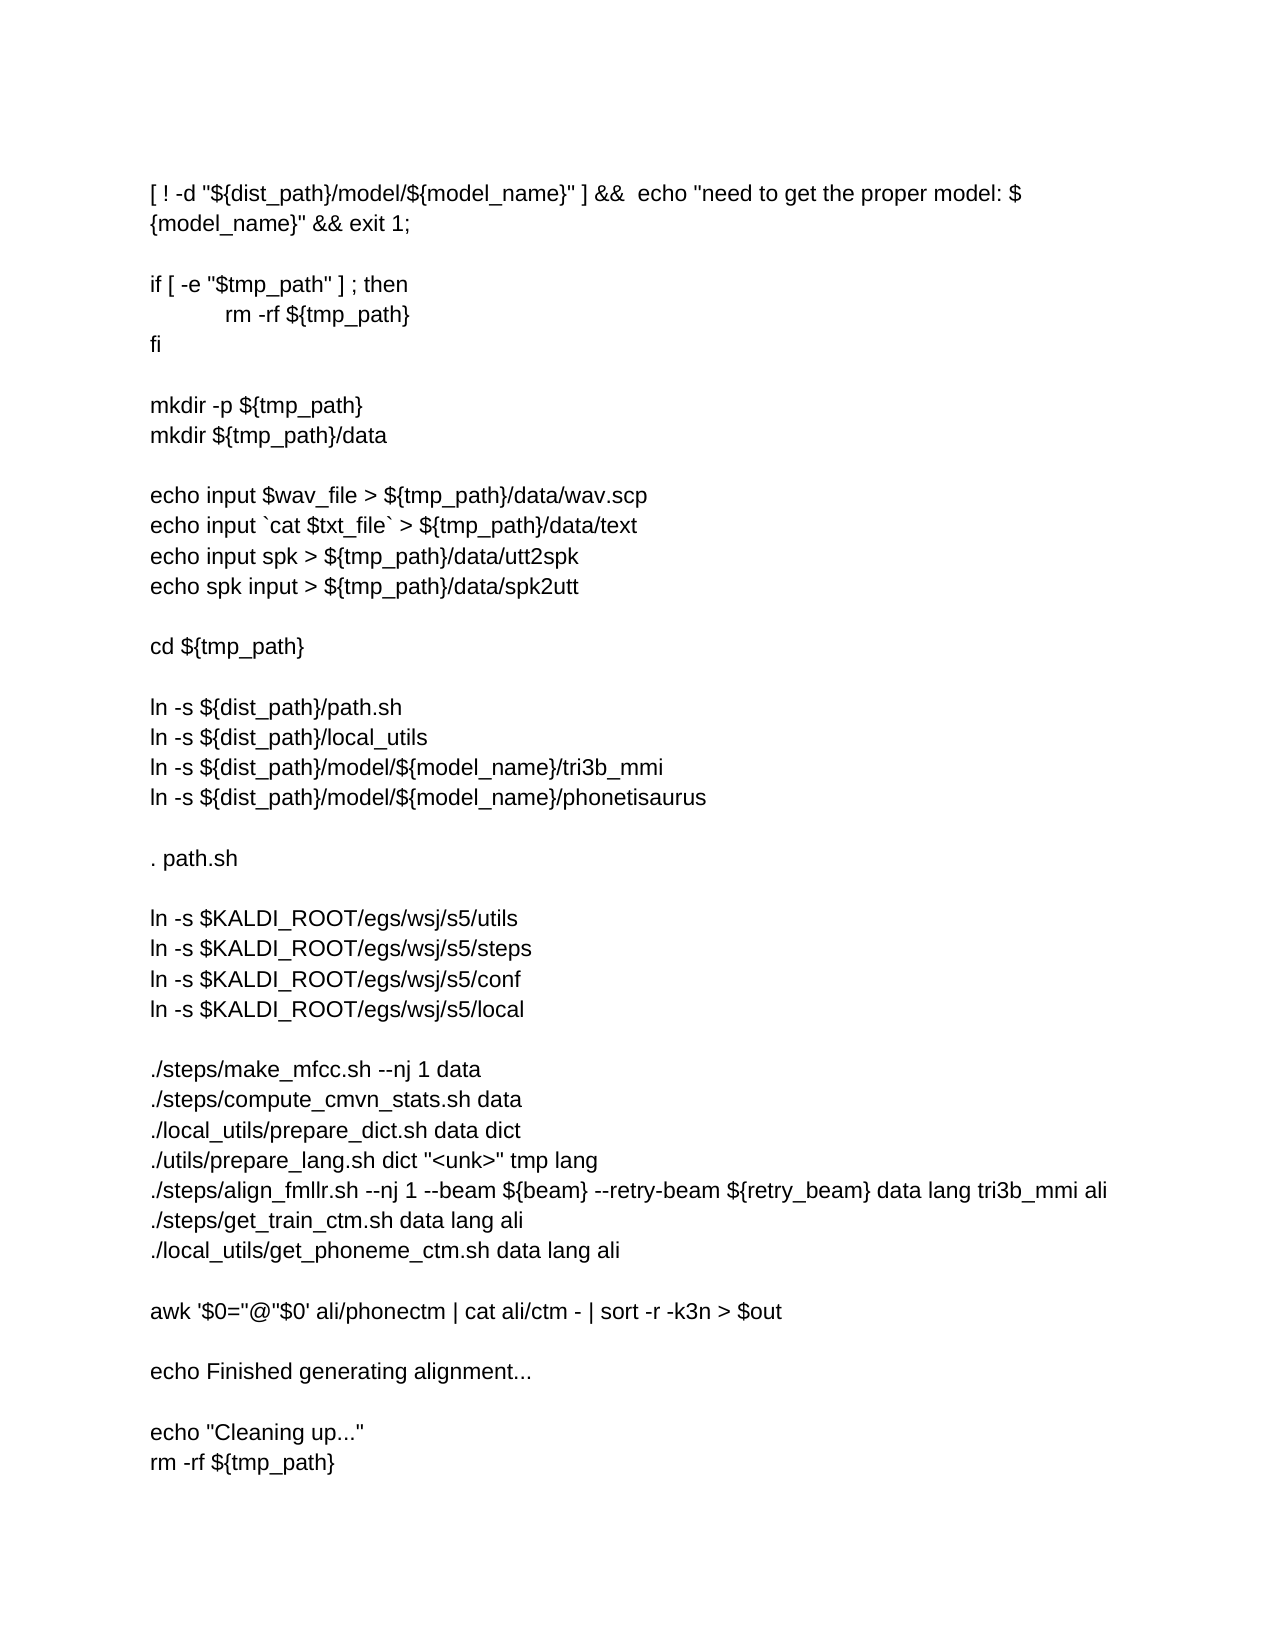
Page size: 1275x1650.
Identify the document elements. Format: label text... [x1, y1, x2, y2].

text cd ${tmp_path} [150, 633, 1125, 660]
text echo Finished generating alignment... [150, 1358, 1125, 1385]
text . path.sh [150, 845, 1125, 871]
text [ ! -d "${dist_path}/model/${model_name}" ] && echo "need to get the proper model: ${model_name}" && exit 1; [150, 180, 1125, 237]
text fi [150, 331, 1125, 358]
text ./local_utils/get_phoneme_ctm.sh data lang ali [150, 1237, 1125, 1264]
text ln -s ${dist_path}/model/${model_name}/tri3b_mmi [150, 754, 1125, 781]
text mkdir -p ${tmp_path} [150, 392, 1125, 418]
text echo input `cat $txt_file` > ${tmp_path}/data/text [150, 512, 1125, 539]
text ./steps/align_fmllr.sh --nj 1 --beam ${beam} --retry-beam ${retry_beam} data lang tri3b_mmi ali [150, 1177, 1125, 1203]
text ln -s $KALDI_ROOT/egs/wsj/s5/conf [150, 966, 1125, 992]
text if [ -e "$tmp_path" ] ; then [150, 271, 1125, 297]
text ./steps/compute_cmvn_stats.sh data [150, 1086, 1125, 1113]
text echo "Cleaning up..." [150, 1419, 1125, 1445]
text ./steps/get_train_ctm.sh data lang ali [150, 1207, 1125, 1234]
text ln -s ${dist_path}/model/${model_name}/phonetisaurus [150, 784, 1125, 811]
text mkdir ${tmp_path}/data [150, 422, 1125, 448]
text ./steps/make_mfcc.sh --nj 1 data [150, 1056, 1125, 1083]
text ln -s ${dist_path}/path.sh [150, 694, 1125, 720]
text awk '$0="@"$0' ali/phonectm | cat ali/ctm - | sort -r -k3n > $out [150, 1298, 1125, 1324]
text ./local_utils/prepare_dict.sh data dict [150, 1117, 1125, 1143]
text ln -s $KALDI_ROOT/egs/wsj/s5/local [150, 996, 1125, 1022]
text echo spk input > ${tmp_path}/data/spk2utt [150, 573, 1125, 599]
text ./utils/prepare_lang.sh dict "<unk>" tmp lang [150, 1147, 1125, 1173]
text ln -s ${dist_path}/local_utils [150, 724, 1125, 750]
text ln -s $KALDI_ROOT/egs/wsj/s5/steps [150, 935, 1125, 962]
text echo input spk > ${tmp_path}/data/utt2spk [150, 543, 1125, 569]
text rm -rf ${tmp_path} [150, 1449, 1125, 1475]
text rm -rf ${tmp_path} [150, 301, 1125, 327]
text echo input $wav_file > ${tmp_path}/data/wav.scp [150, 482, 1125, 509]
text ln -s $KALDI_ROOT/egs/wsj/s5/utils [150, 905, 1125, 932]
